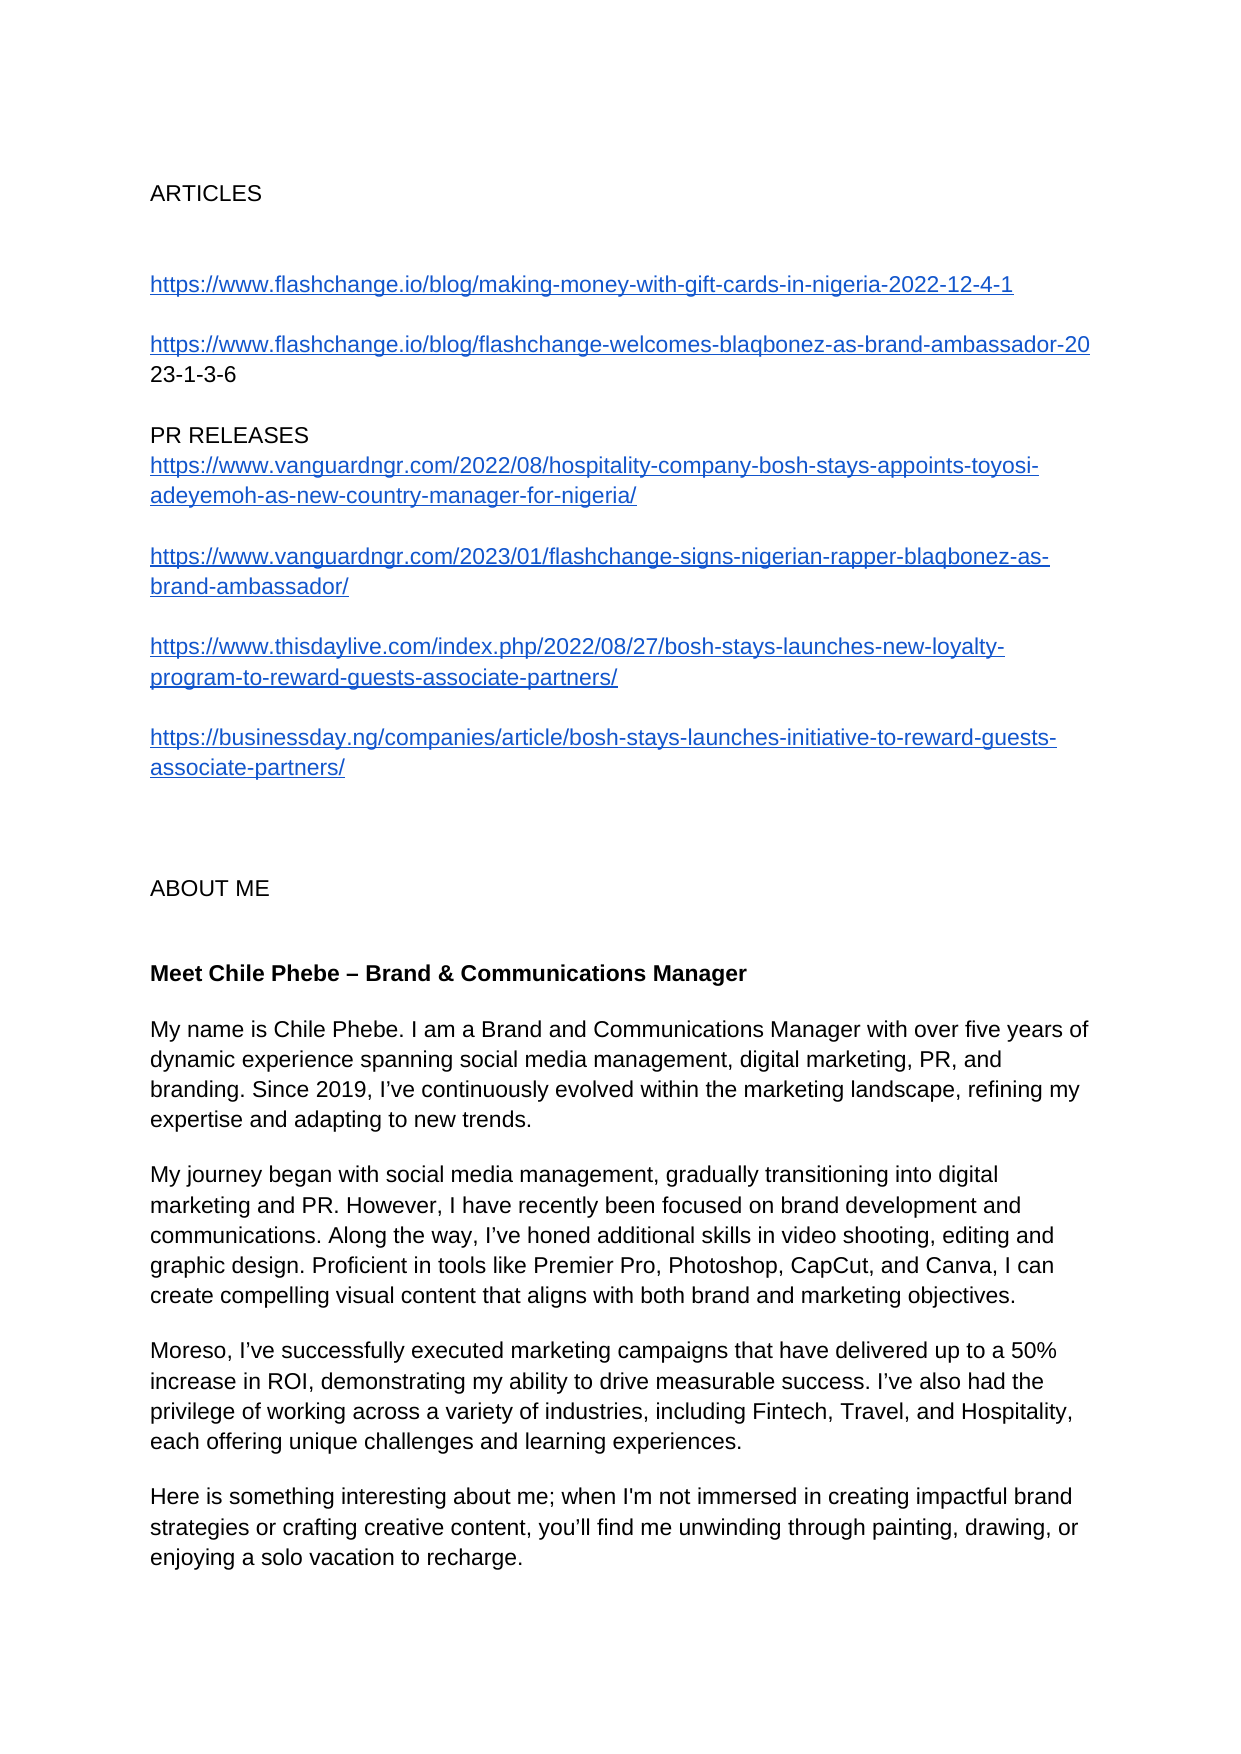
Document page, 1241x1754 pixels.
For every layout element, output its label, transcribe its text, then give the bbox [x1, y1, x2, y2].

text ABOUT ME [150, 875, 1090, 901]
text My name is Chile Phebe. I am a Brand and Communications Manager with over five years of dynamic experience spanning social media management, digital marketing, PR, and branding. Since 2019, I’ve continuously evolved within the marketing landscape, refining my expertise and adapting to new trends. [150, 1016, 1090, 1133]
text PR RELEASES [150, 422, 1090, 448]
text https://www.thisdaylive.com/index.php/2022/08/27/bosh-stays-launches-new-loyalty-program-to-reward-guests-associate-partners/ [150, 633, 1090, 690]
text https://www.flashchange.io/blog/making-money-with-gift-cards-in-nigeria-2022-12-4-1 [150, 271, 1090, 297]
text https://businessday.ng/companies/article/bosh-stays-launches-initiative-to-reward-guests-associate-partners/ [150, 724, 1090, 781]
text Meet Chile Phebe – Brand & Communications Manager [150, 960, 1090, 987]
text 23-1-3-6 [150, 361, 1090, 388]
text https://www.flashchange.io/blog/flashchange-welcomes-blaqbonez-as-brand-ambassador-20 [150, 331, 1090, 354]
text https://www.vanguardngr.com/2023/01/flashchange-signs-nigerian-rapper-blaqbonez-as-brand-ambassador/ [150, 543, 1090, 599]
text https://www.vanguardngr.com/2022/08/hospitality-company-bosh-stays-appoints-toyosi-adeyemoh-as-new-country-manager-for-nigeria/ [150, 452, 1090, 509]
text Moreso, I’ve successfully executed marketing campaigns that have delivered up to a 50% increase in ROI, demonstrating my ability to drive measurable success. I’ve also had the privilege of working across a variety of industries, including Fintech, Travel, and Hospitality, each offering unique challenges and learning experiences. [150, 1337, 1090, 1454]
text ARTICLES [150, 180, 1090, 207]
text Here is something interesting about me; when I'm not immersed in creating impactful brand strategies or crafting creative content, you’ll find me unwinding through painting, drawing, or enjoying a solo vacation to recharge. [150, 1483, 1090, 1570]
text My journey began with social media management, gradually transitioning into digital marketing and PR. However, I have recently been focused on brand development and communications. Along the way, I’ve honed additional skills in video shooting, editing and graphic design. Proficient in tools like Premier Pro, Photoshop, CapCut, and Canva, I can create compelling visual content that aligns with both brand and marketing objectives. [150, 1161, 1090, 1309]
